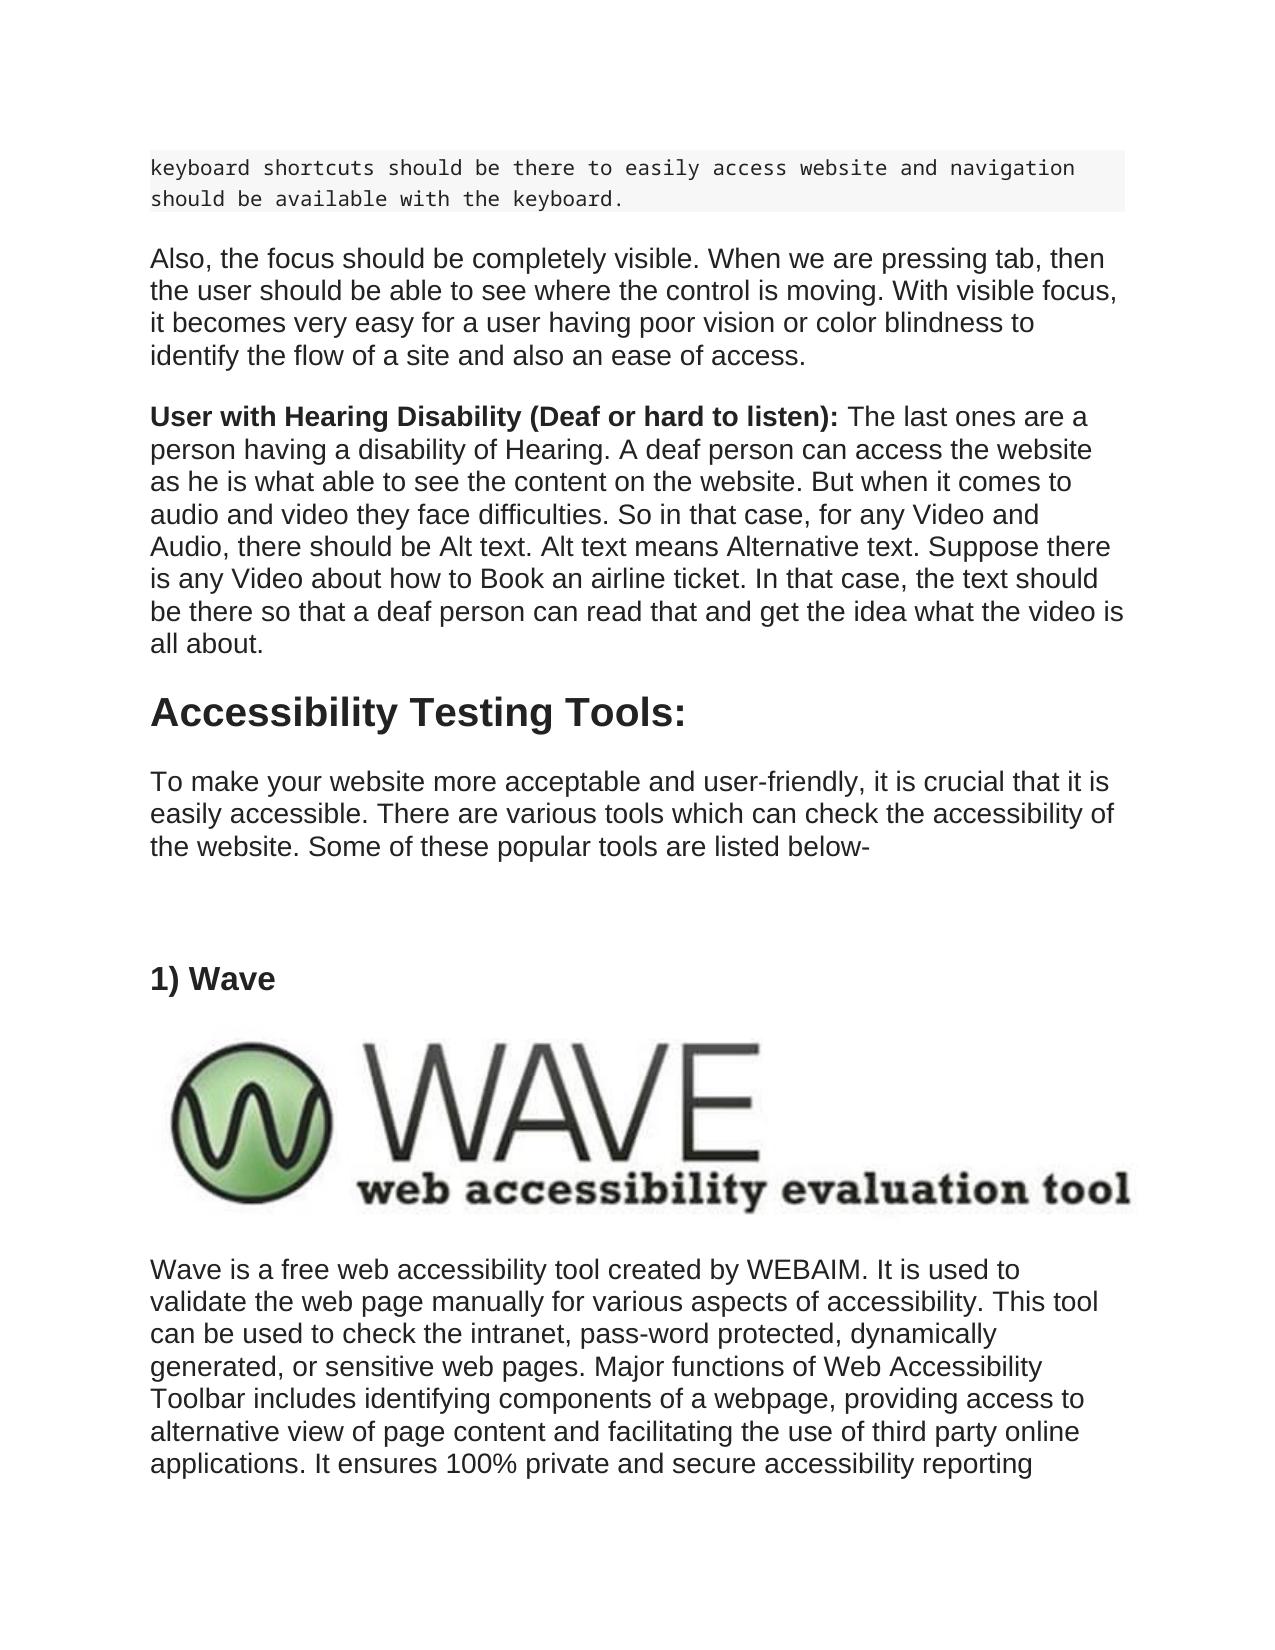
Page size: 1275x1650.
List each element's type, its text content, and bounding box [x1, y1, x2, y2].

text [150, 150, 1125, 212]
text Also, the focus should be completely visible. When we are pressing tab, then the user should be able to see where the control is moving. With visible focus, it becomes very easy for a user having poor vision or color blindness to identify the flow of a site and also an ease of access. [150, 242, 1125, 371]
text Accessibility Testing Tools: [150, 689, 1125, 736]
text User with Hearing Disability (Deaf or hard to listen): The last ones are a person having a disability of Hearing. A deaf person can access the website as he is what able to see the content on the website. But when it comes to audio and video they face difficulties. So in that case, for any Video and Audio, there should be Alt text. Alt text means Alternative text. Suppose there is any Video about how to Book an airline ticket. In that case, the text should be there so that a deaf person can read that and get the idea what the video is all about. [150, 400, 1125, 659]
picture [150, 1026, 1138, 1224]
text To make your website more acceptable and user-friendly, it is crucial that it is easily accessible. There are various tools which can check the accessibility of the website. Some of these popular tools are listed below- [150, 765, 1125, 862]
text Wave is a free web accessibility tool created by WEBAIM. It is used to validate the web page manually for various aspects of accessibility. This tool can be used to check the intranet, pass-word protected, dynamically generated, or sensitive web pages. Major functions of Web Accessibility Toolbar includes identifying components of a webpage, providing access to alternative view of page content and facilitating the use of third party online applications. It ensures 100% private and secure accessibility reporting [150, 1253, 1125, 1479]
text 1) Wave [150, 959, 1125, 997]
